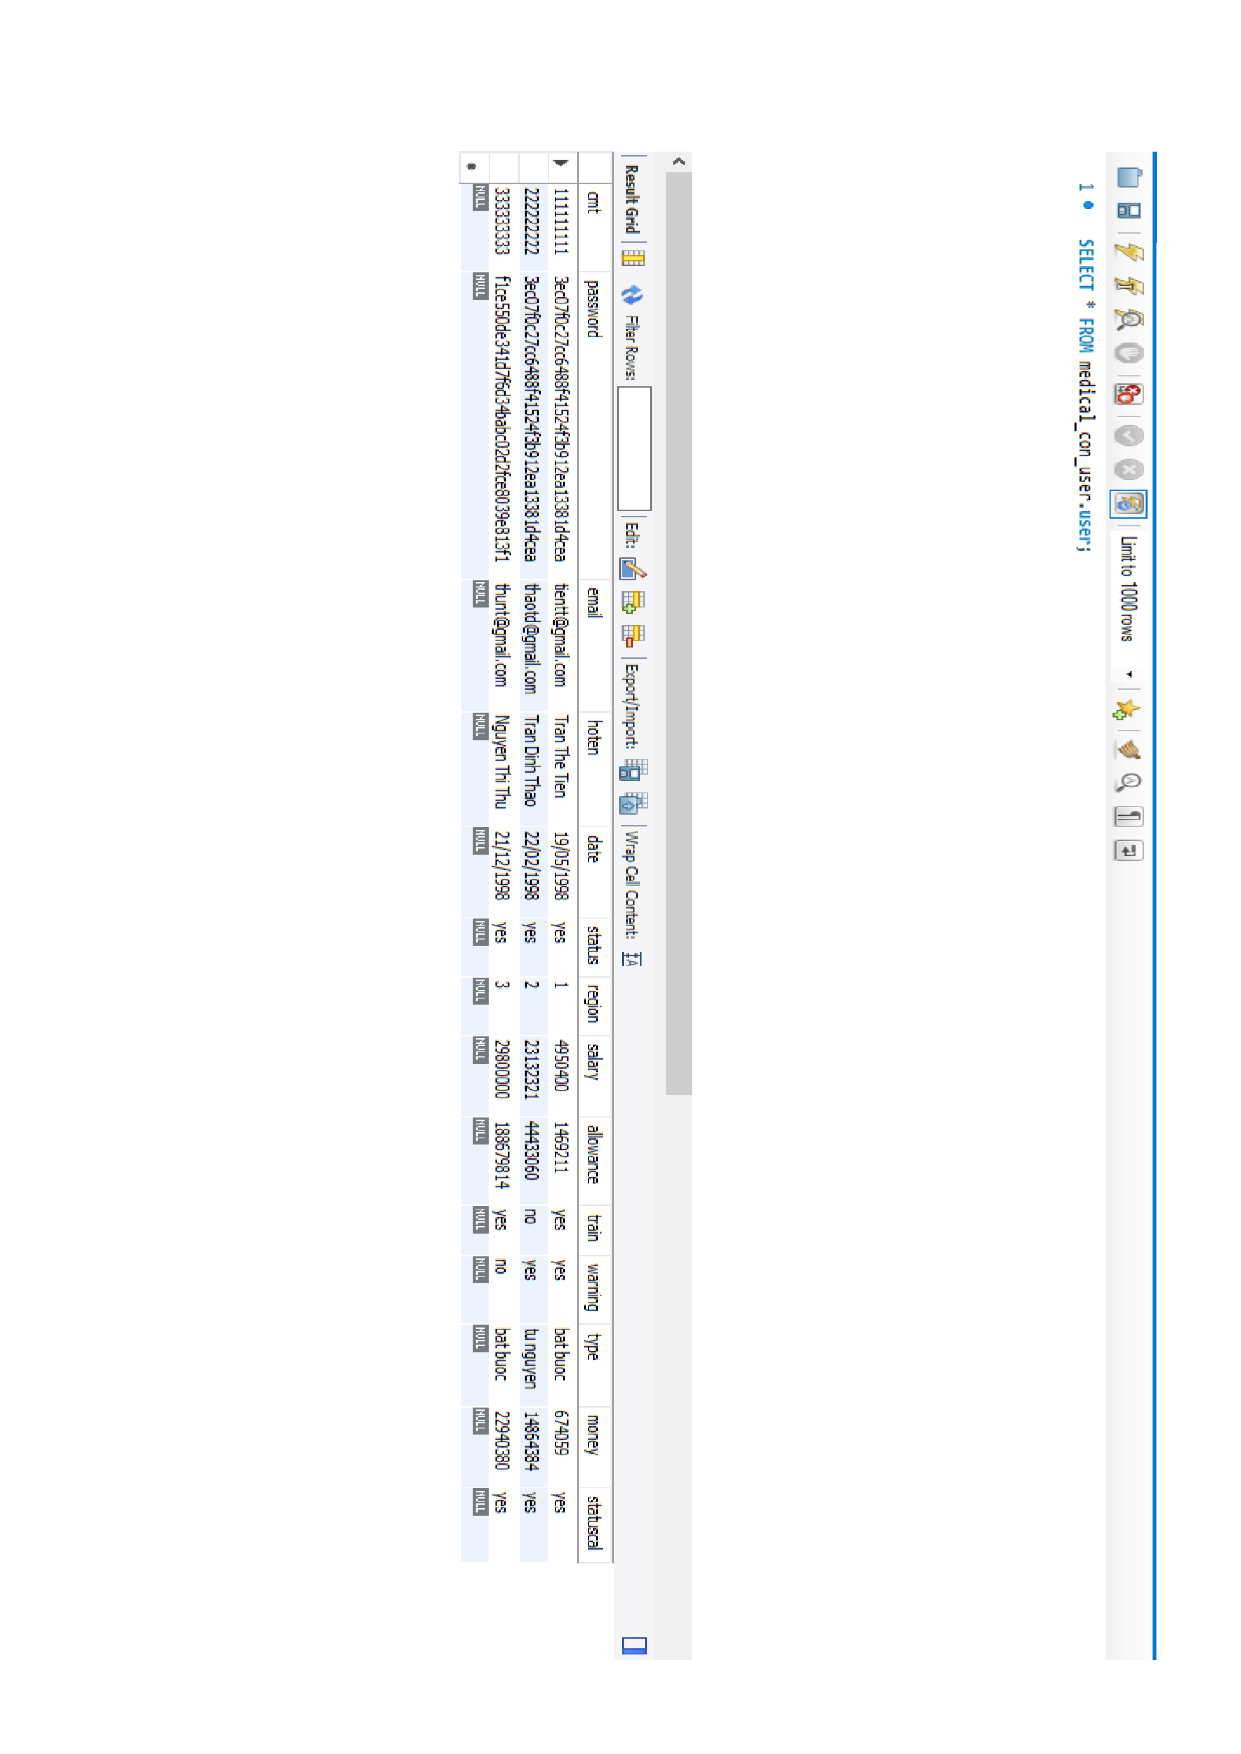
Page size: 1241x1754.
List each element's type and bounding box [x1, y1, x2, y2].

picture [154, 153, 1157, 1660]
